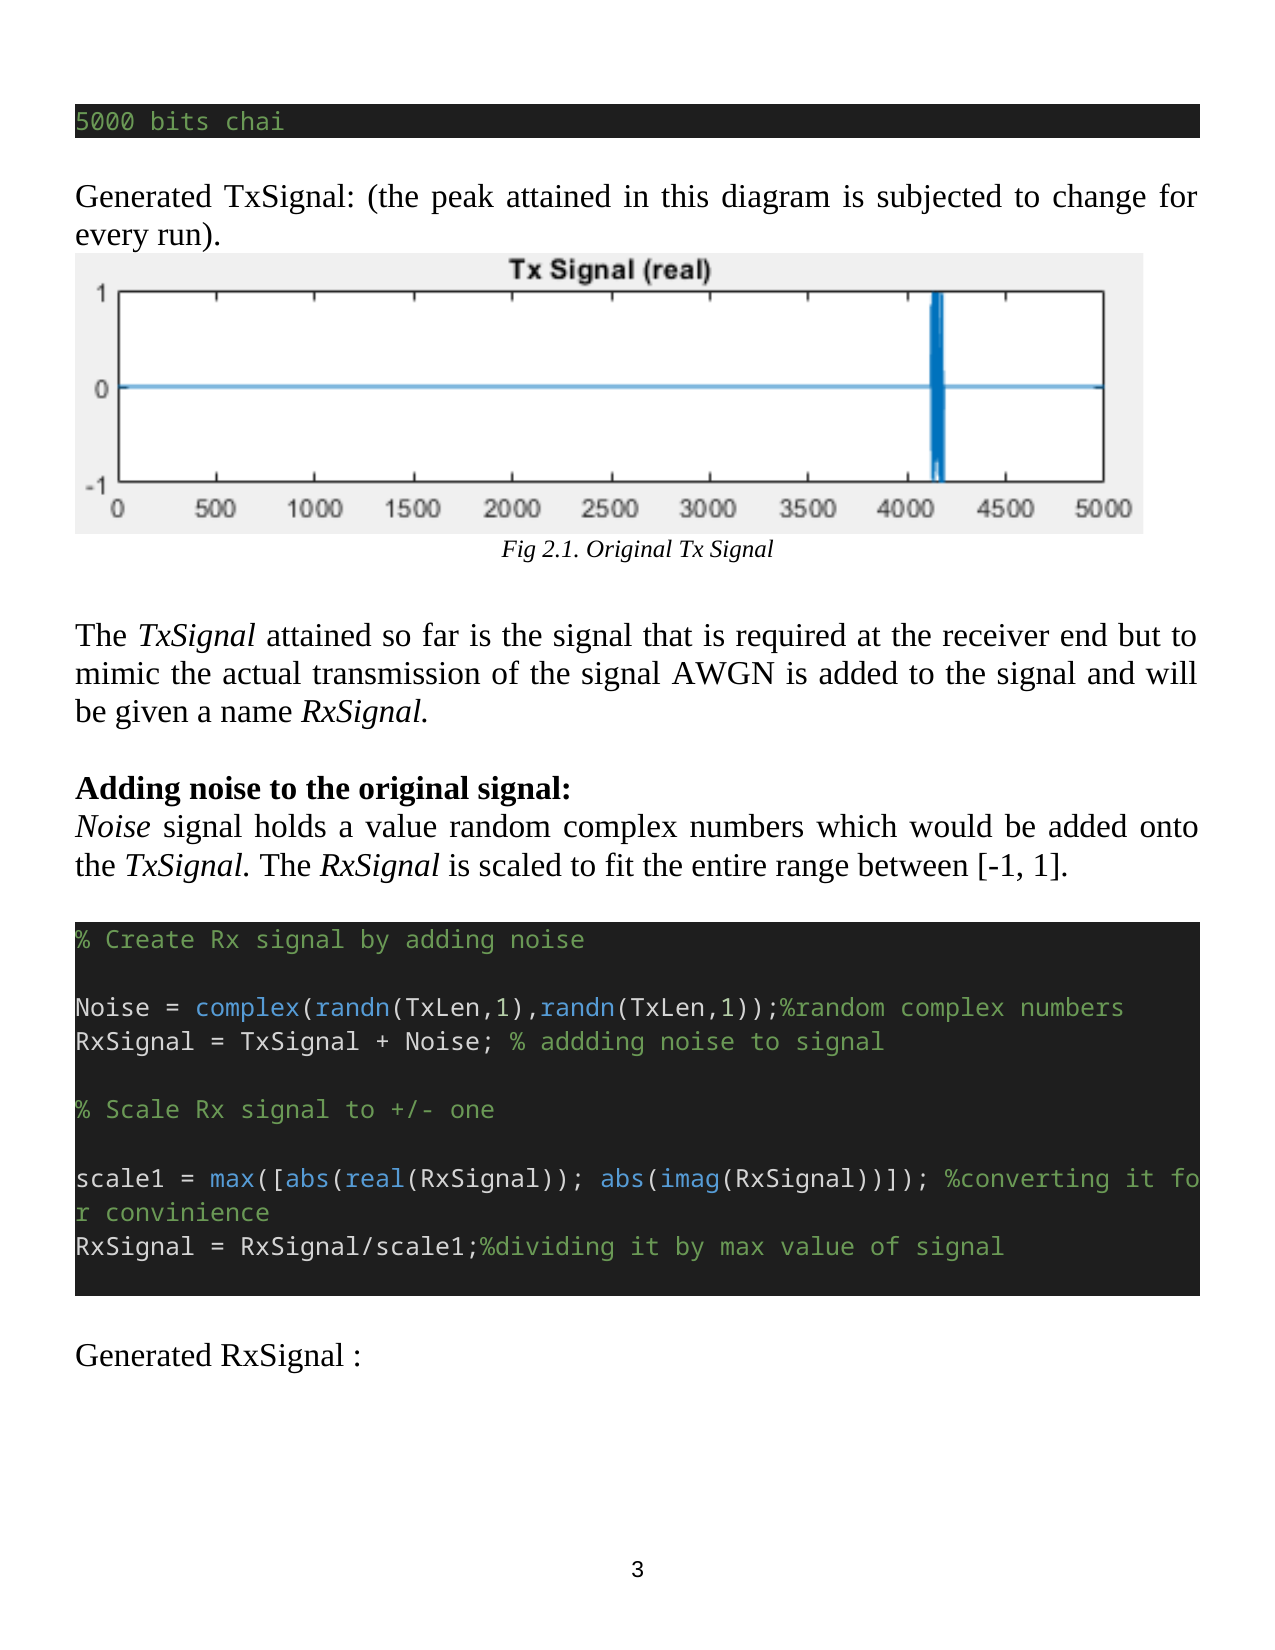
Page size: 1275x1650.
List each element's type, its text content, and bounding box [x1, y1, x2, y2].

text 5000 bits chai [75, 104, 1200, 138]
text Generated TxSignal: (the peak attained in this diagram is subjected to change for every run). [75, 176, 1200, 253]
text scale1 = max([abs(real(RxSignal)); abs(imag(RxSignal))]); %converting it for convinience [75, 1160, 1200, 1228]
picture [75, 253, 1144, 534]
text The TxSignal attained so far is the signal that is required at the receiver end but to mimic the actual transmission of the signal AWGN is added to the signal and will be given a name RxSignal. [75, 615, 1200, 730]
text Noise = complex(randn(TxLen,1),randn(TxLen,1));%random complex numbers [75, 990, 1200, 1024]
text Noise signal holds a value random complex numbers which would be added onto the TxSignal. The RxSignal is scaled to fit the entire range between [-1, 1]. [75, 807, 1200, 883]
text RxSignal = TxSignal + Noise; % addding noise to signal [75, 1024, 1200, 1058]
text Generated RxSignal : [75, 1335, 1200, 1373]
text RxSignal = RxSignal/scale1;%dividing it by max value of signal [75, 1228, 1200, 1262]
text % Create Rx signal by adding noise [75, 922, 1200, 956]
text Adding noise to the original signal: [75, 768, 1200, 807]
text Fig 2.1. Original Tx Signal [75, 534, 1200, 562]
text % Scale Rx signal to +/- one [75, 1092, 1200, 1126]
